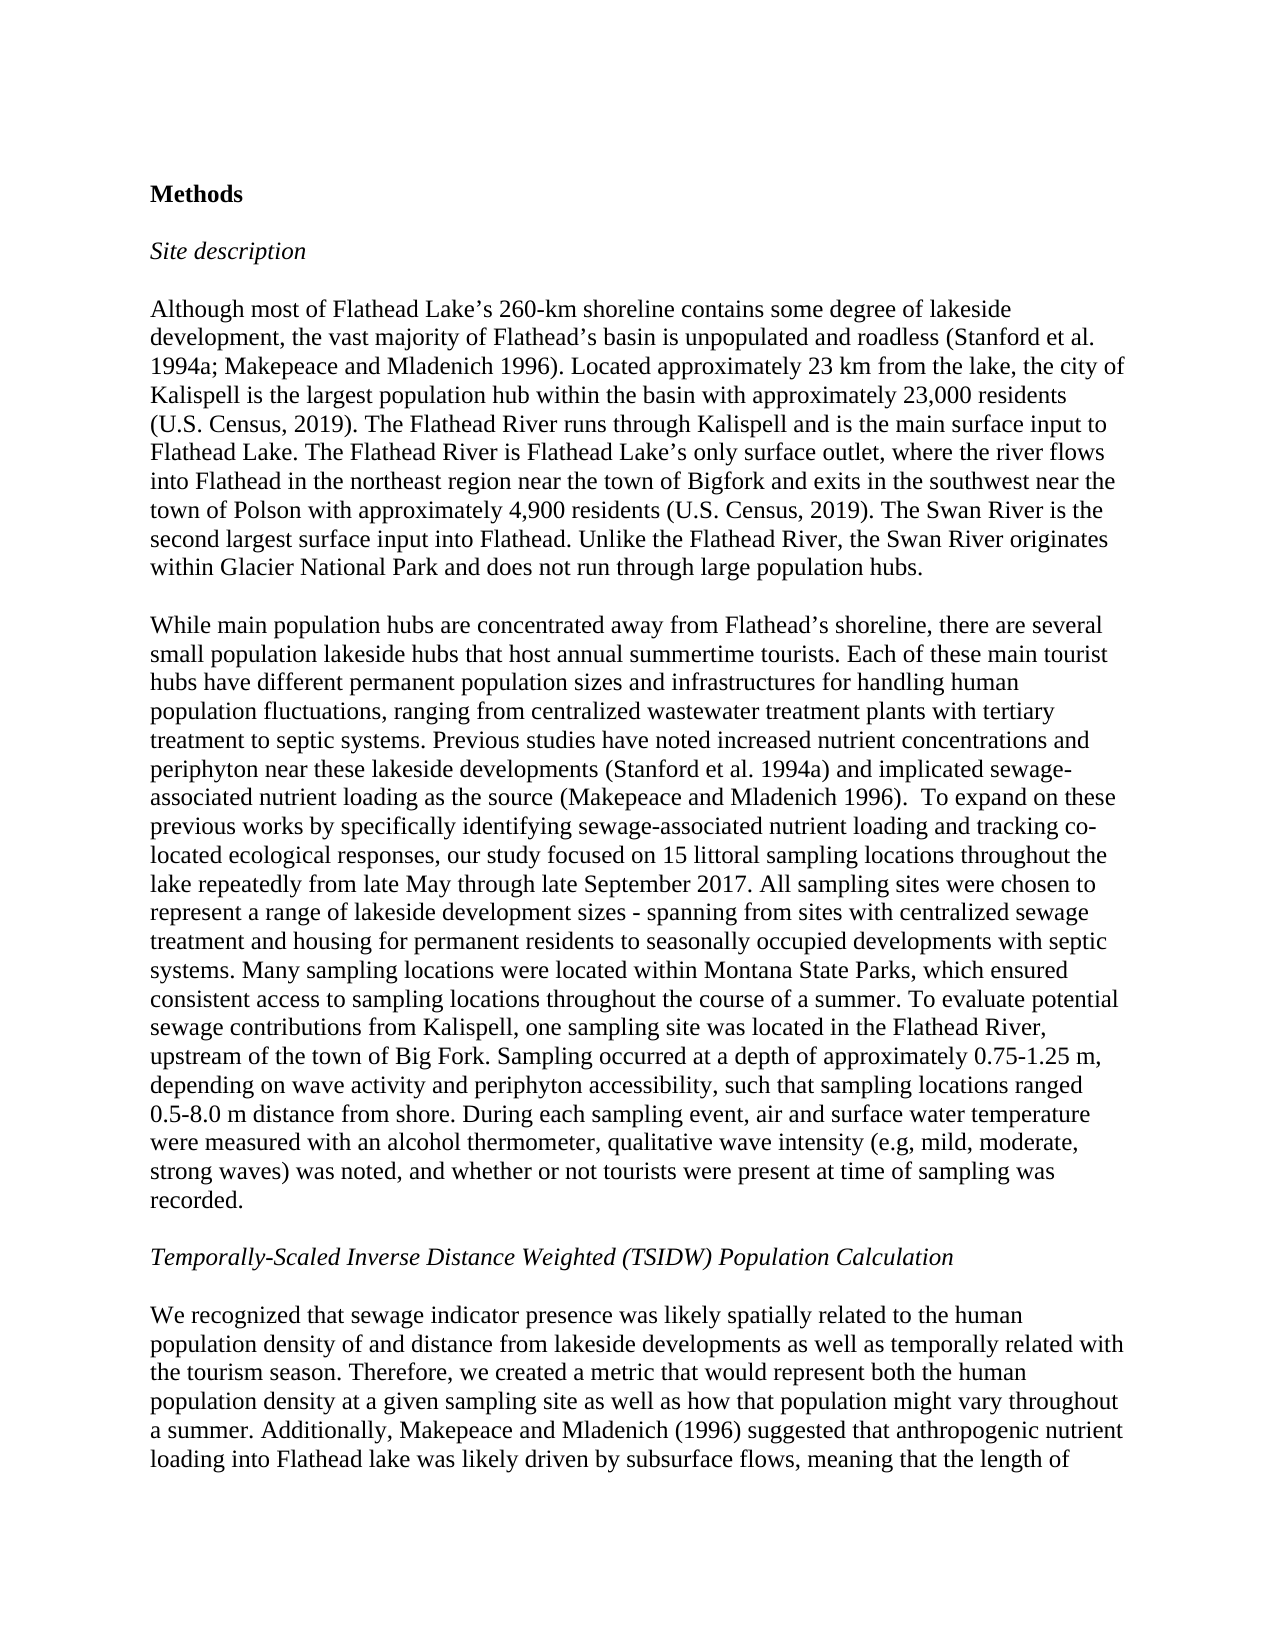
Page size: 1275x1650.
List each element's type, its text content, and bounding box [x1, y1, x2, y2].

text Site description [150, 236, 1125, 265]
text Methods [150, 179, 1125, 207]
text While main population hubs are concentrated away from Flathead’s shoreline, there are several small population lakeside hubs that host annual summertime tourists. Each of these main tourist hubs have different permanent population sizes and infrastructures for handling human population fluctuations, ranging from centralized wastewater treatment plants with tertiary treatment to septic systems. Previous studies have noted increased nutrient concentrations and periphyton near these lakeside developments (Stanford et al. 1994a) and implicated sewage-associated nutrient loading as the source (Makepeace and Mladenich 1996). To expand on these previous works by specifically identifying sewage-associated nutrient loading and tracking co-located ecological responses, our study focused on 15 littoral sampling locations throughout the lake repeatedly from late May through late September 2017. All sampling sites were chosen to represent a range of lakeside development sizes - spanning from sites with centralized sewage treatment and housing for permanent residents to seasonally occupied developments with septic systems. Many sampling locations were located within Montana State Parks, which ensured consistent access to sampling locations throughout the course of a summer. To evaluate potential sewage contributions from Kalispell, one sampling site was located in the Flathead River, upstream of the town of Big Fork. Sampling occurred at a depth of approximately 0.75-1.25 m, depending on wave activity and periphyton accessibility, such that sampling locations ranged 0.5-8.0 m distance from shore. During each sampling event, air and surface water temperature were measured with an alcohol thermometer, qualitative wave intensity (e.g, mild, moderate, strong waves) was noted, and whether or not tourists were present at time of sampling was recorded. [150, 610, 1125, 1214]
text Although most of Flathead Lake’s 260-km shoreline contains some degree of lakeside development, the vast majority of Flathead’s basin is unpopulated and roadless (Stanford et al. 1994a; Makepeace and Mladenich 1996). Located approximately 23 km from the lake, the city of Kalispell is the largest population hub within the basin with approximately 23,000 residents (U.S. Census, 2019). The Flathead River runs through Kalispell and is the main surface input to Flathead Lake. The Flathead River is Flathead Lake’s only surface outlet, where the river flows into Flathead in the northeast region near the town of Bigfork and exits in the southwest near the town of Polson with approximately 4,900 residents (U.S. Census, 2019). The Swan River is the second largest surface input into Flathead. Unlike the Flathead River, the Swan River originates within Glacier National Park and does not run through large population hubs. [150, 294, 1125, 581]
text Temporally-Scaled Inverse Distance Weighted (TSIDW) Population Calculation [150, 1242, 1125, 1271]
